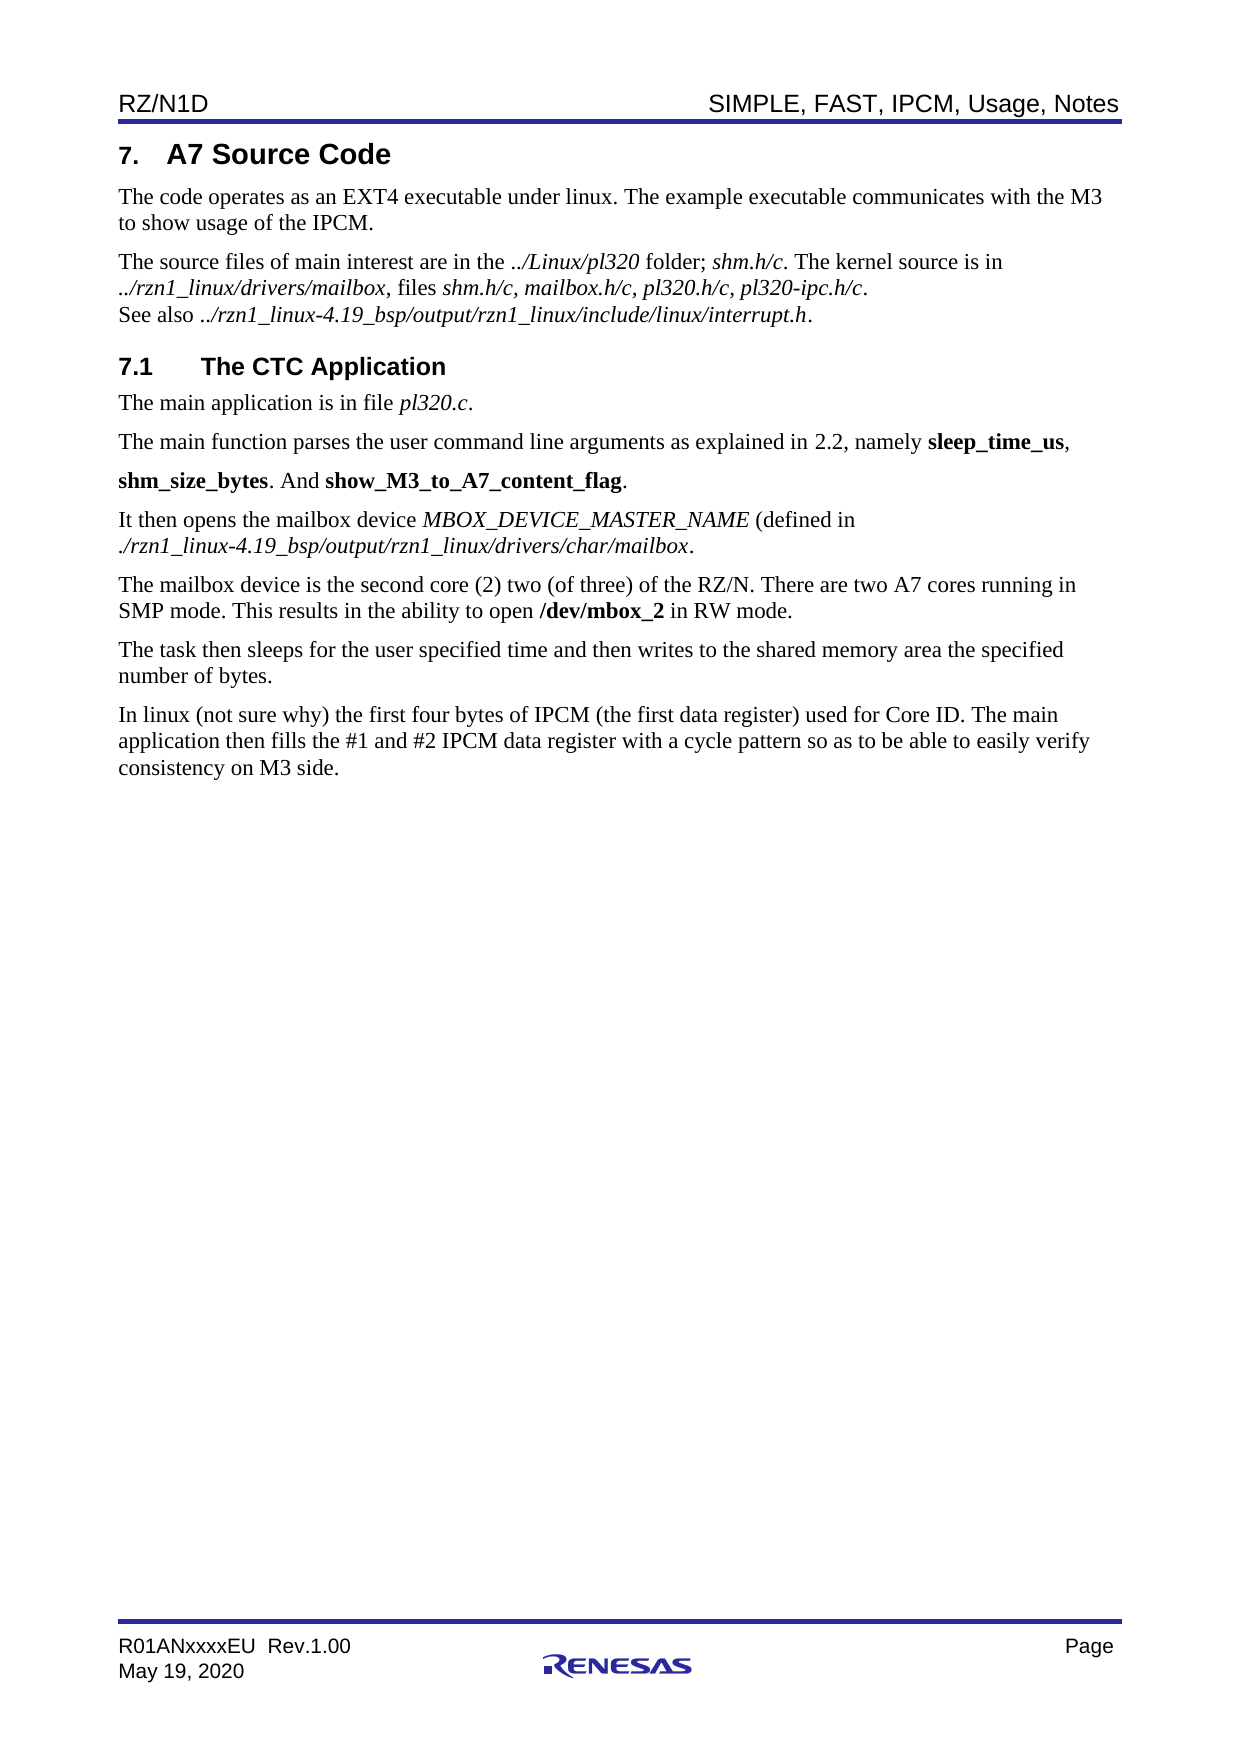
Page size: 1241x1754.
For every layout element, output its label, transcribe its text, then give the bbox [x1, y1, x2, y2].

text The main function parses the user command line arguments as explained in 2.2, namely sleep_time_us, [118, 428, 1122, 454]
text shm_size_bytes. And show_M3_to_A7_content_flag. [118, 467, 1122, 493]
text The main application is in file pl320.c. [118, 389, 1122, 415]
text In linux (not sure why) the first four bytes of IPCM (the first data register) used for Core ID. The main application then fills the #1 and #2 IPCM data register with a cycle pattern so as to be able to easily verify consistency on M3 side. [118, 701, 1122, 780]
text The task then sleeps for the user specified time and then writes to the shared memory area the specified number of bytes. [118, 636, 1122, 689]
subtitle The CTC Application [118, 352, 1122, 381]
subtitle A7 Source Code [118, 137, 1122, 170]
text The source files of main interest are in the ../Linux/pl320 folder; shm.h/c. The kernel source is in ../rzn1_linux/drivers/mailbox, files shm.h/c, mailbox.h/c, pl320.h/c, pl320-ipc.h/c. See also ../rzn1_linux-4.19_bsp/output/rzn1_linux/include/linux/interrupt.h. [118, 248, 1122, 327]
text The mailbox device is the second core (2) two (of three) of the RZ/N. There are two A7 cores running in SMP mode. This results in the ability to open /dev/mbox_2 in RW mode. [118, 571, 1122, 623]
text It then opens the mailbox device MBOX_DEVICE_MASTER_NAME (defined in ./rzn1_linux-4.19_bsp/output/rzn1_linux/drivers/char/mailbox. [118, 506, 1122, 558]
text The code operates as an EXT4 executable under linux. The example executable communicates with the M3 to show usage of the IPCM. [118, 183, 1122, 235]
